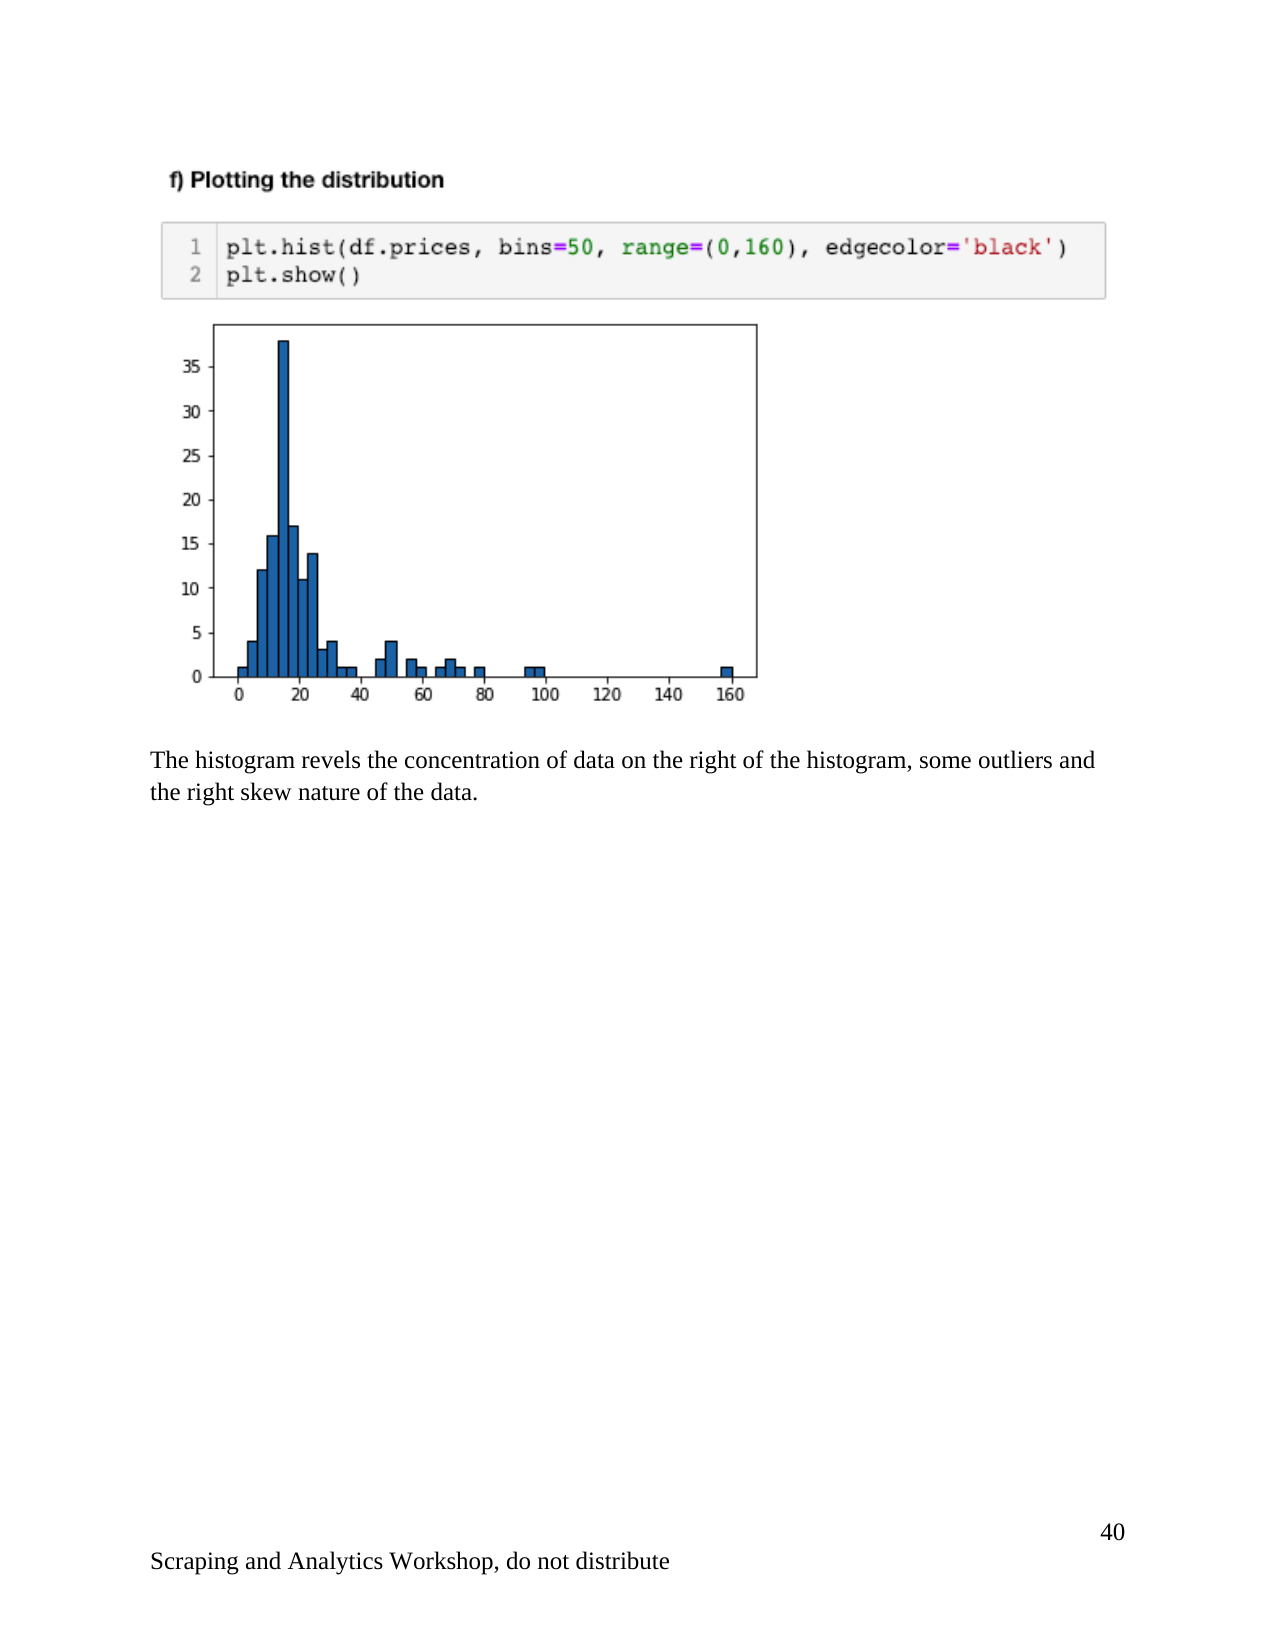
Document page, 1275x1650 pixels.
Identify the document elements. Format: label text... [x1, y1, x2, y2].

picture [150, 150, 1125, 727]
text The histogram revels the concentration of data on the right of the histogram, some outliers and the right skew nature of the data. [150, 746, 1125, 805]
